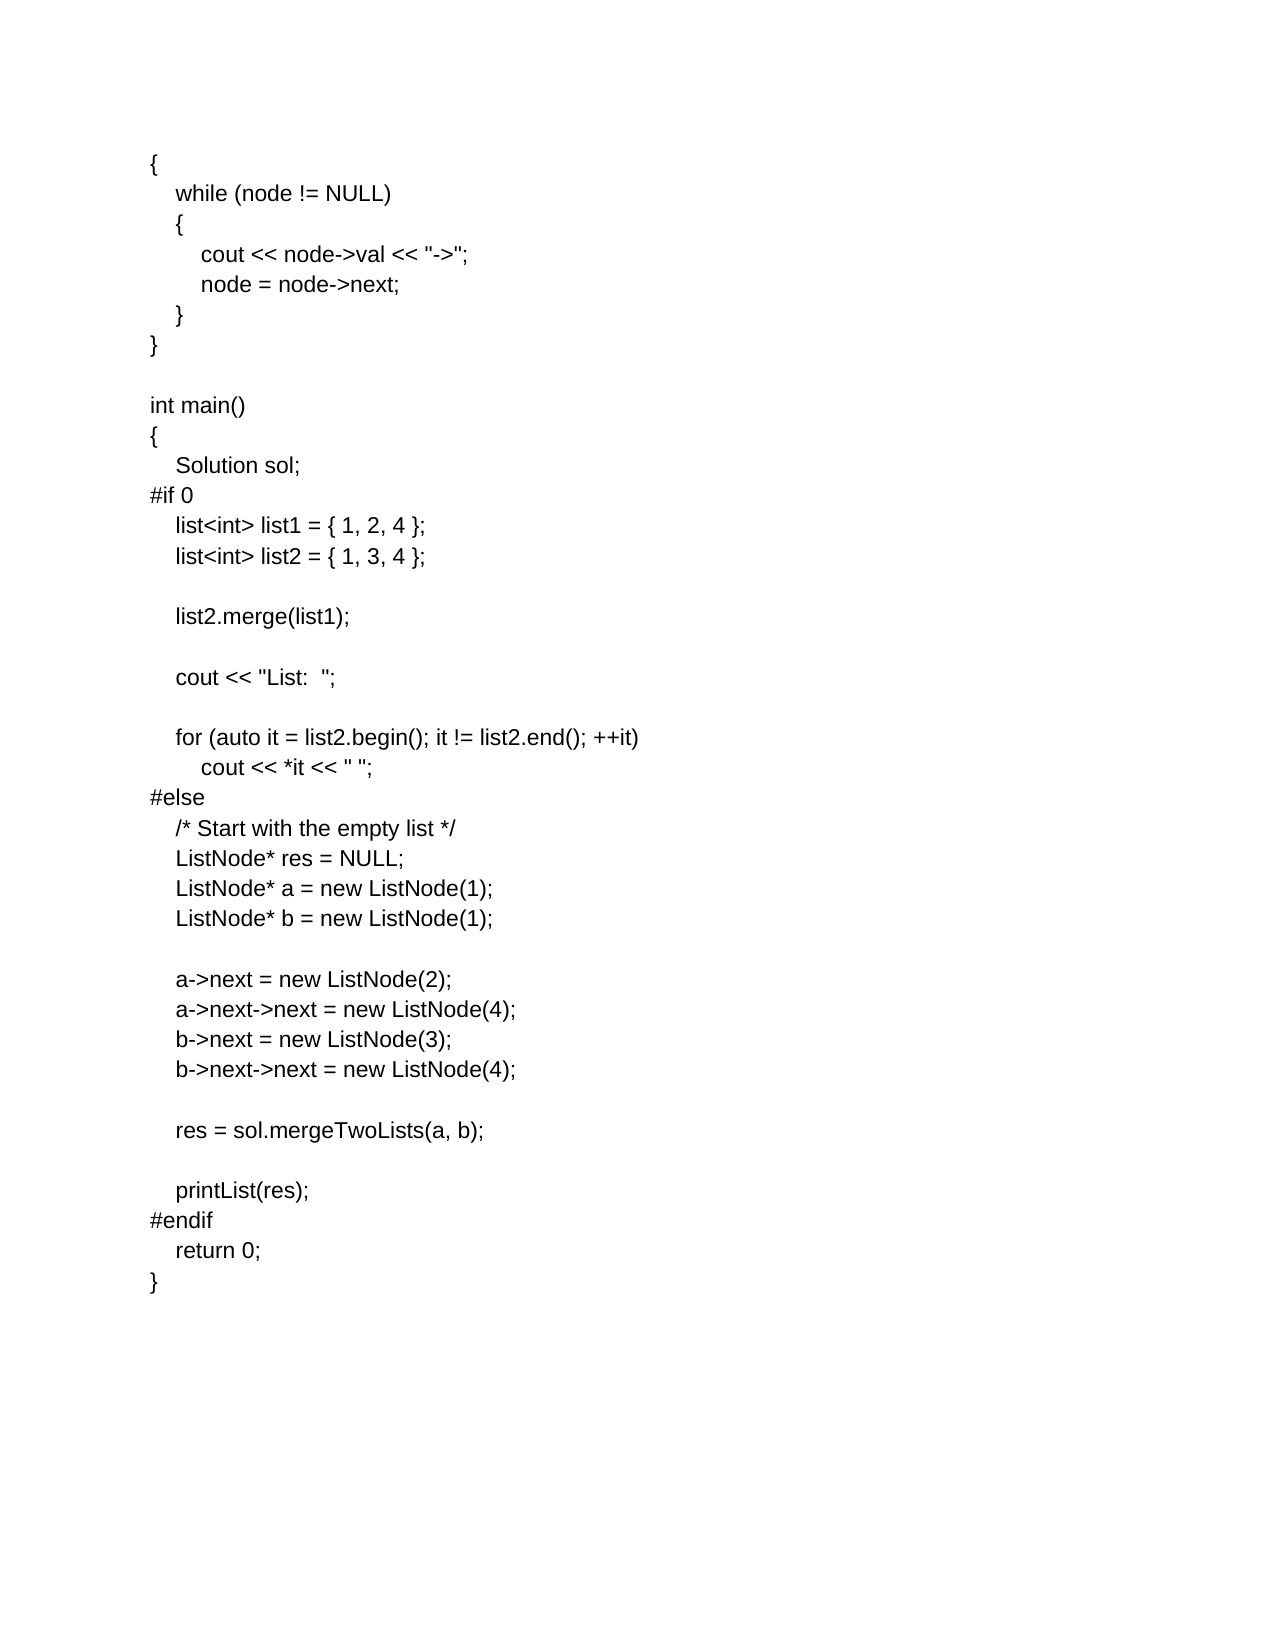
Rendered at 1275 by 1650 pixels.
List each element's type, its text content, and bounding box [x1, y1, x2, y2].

text a->next->next = new ListNode(4); [150, 996, 1125, 1022]
text return 0; [150, 1237, 1125, 1264]
text cout << node->val << "->"; [150, 241, 1125, 267]
text while (node != NULL) [150, 180, 1125, 207]
text ListNode* b = new ListNode(1); [150, 905, 1125, 932]
text list<int> list2 = { 1, 3, 4 }; [150, 543, 1125, 569]
text { [150, 422, 1125, 448]
text /* Start with the empty list */ [150, 814, 1125, 841]
text } [150, 1268, 1125, 1294]
text cout << "List: "; [150, 663, 1125, 690]
text #endif [150, 1207, 1125, 1234]
text int main() [150, 392, 1125, 418]
text for (auto it = list2.begin(); it != list2.end(); ++it) [150, 724, 1125, 750]
text ListNode* res = NULL; [150, 845, 1125, 871]
text #if 0 [150, 482, 1125, 509]
text list2.merge(list1); [150, 603, 1125, 629]
text printList(res); [150, 1177, 1125, 1203]
text a->next = new ListNode(2); [150, 966, 1125, 992]
text ListNode* a = new ListNode(1); [150, 875, 1125, 901]
text list<int> list1 = { 1, 2, 4 }; [150, 512, 1125, 539]
text Solution sol; [150, 452, 1125, 478]
text b->next = new ListNode(3); [150, 1026, 1125, 1052]
text { [150, 150, 1125, 176]
text cout << *it << " "; [150, 754, 1125, 781]
text node = node->next; [150, 271, 1125, 297]
text res = sol.mergeTwoLists(a, b); [150, 1117, 1125, 1143]
text { [150, 210, 1125, 237]
text #else [150, 784, 1125, 811]
text } [150, 301, 1125, 327]
text } [150, 331, 1125, 358]
text b->next->next = new ListNode(4); [150, 1056, 1125, 1083]
